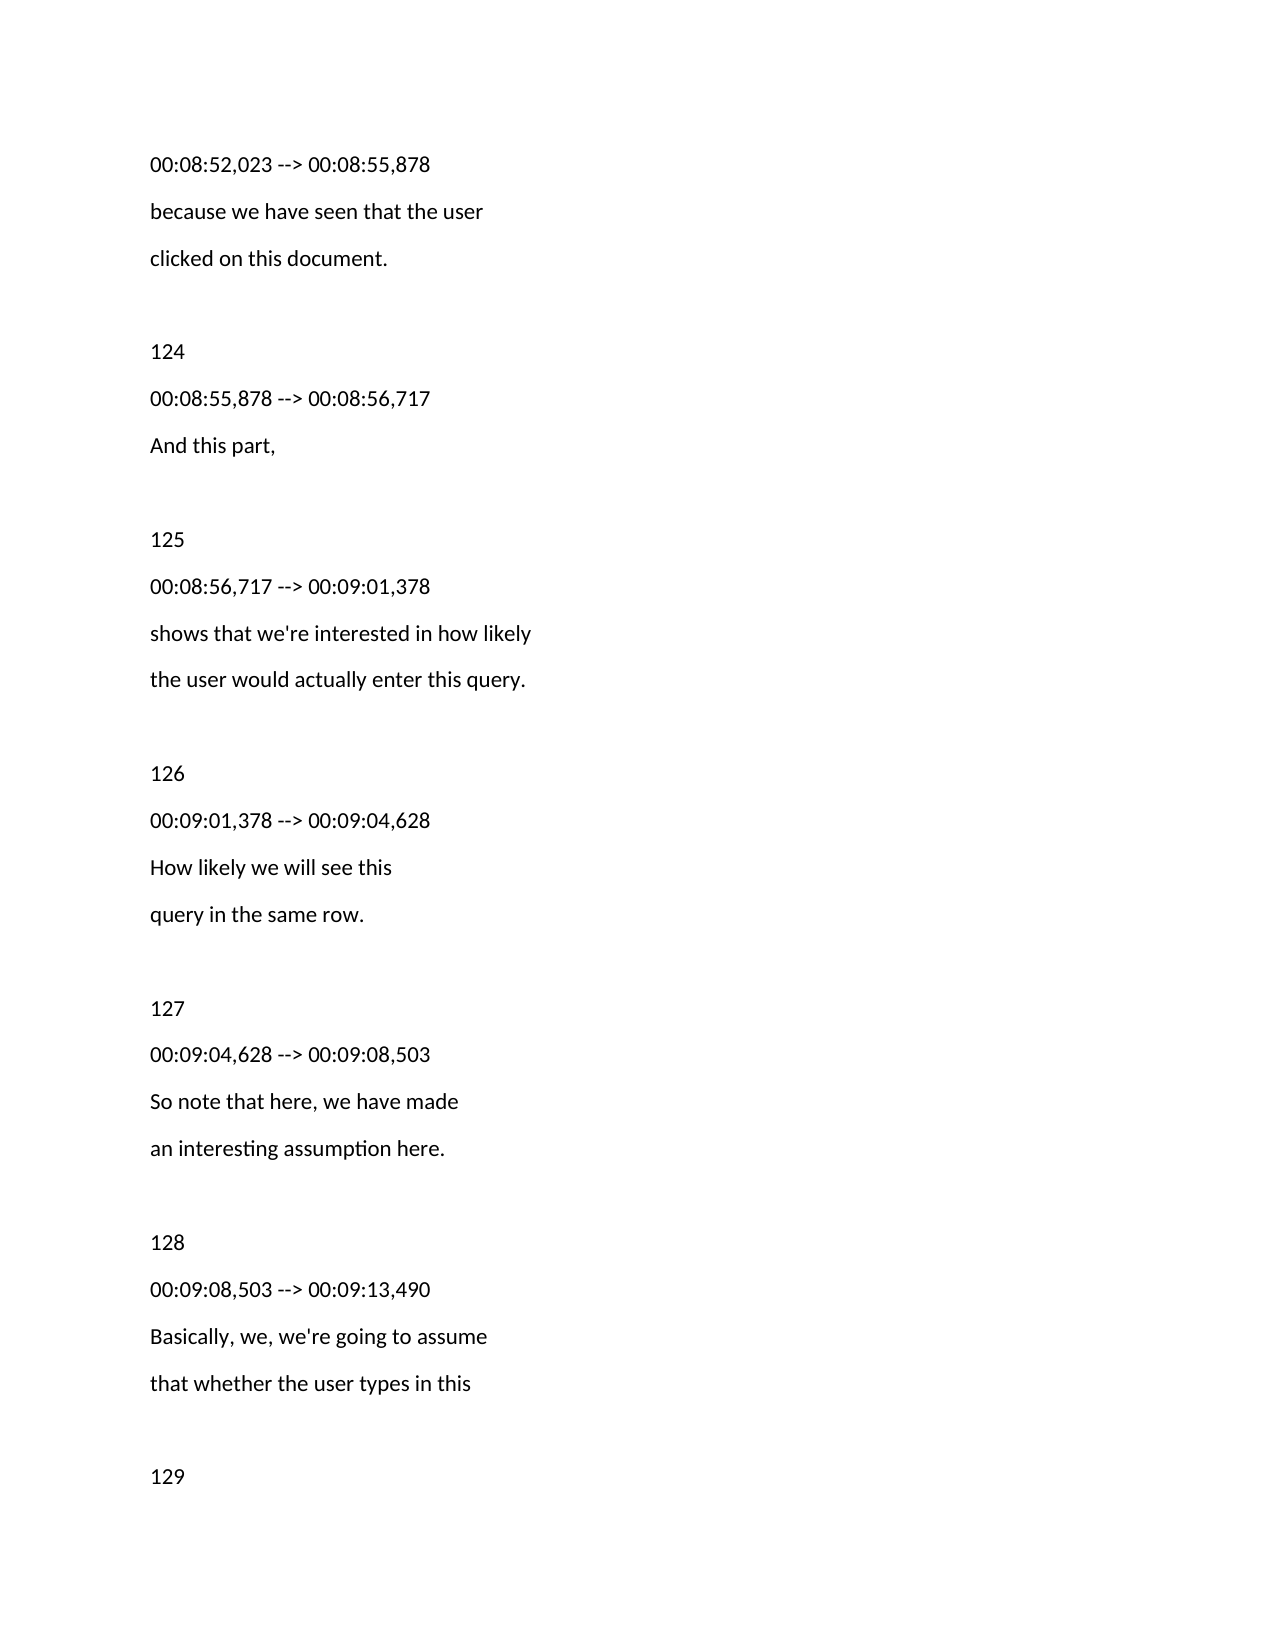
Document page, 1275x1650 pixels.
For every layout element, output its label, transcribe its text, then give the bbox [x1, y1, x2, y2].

text 00:08:56,717 --> 00:09:01,378 [150, 572, 1125, 600]
text because we have seen that the user [150, 197, 1125, 225]
text 125 [150, 525, 1125, 553]
text 126 [150, 759, 1125, 787]
text that whether the user types in this [150, 1369, 1125, 1397]
text query in the same row. [150, 900, 1125, 928]
text How likely we will see this [150, 853, 1125, 881]
text Basically, we, we're going to assume [150, 1322, 1125, 1350]
text And this part, [150, 431, 1125, 459]
text So note that here, we have made [150, 1087, 1125, 1116]
text 00:08:55,878 --> 00:08:56,717 [150, 384, 1125, 412]
text 124 [150, 337, 1125, 366]
text shows that we're interested in how likely [150, 619, 1125, 647]
text 00:09:08,503 --> 00:09:13,490 [150, 1275, 1125, 1303]
text 00:09:01,378 --> 00:09:04,628 [150, 806, 1125, 834]
text clicked on this document. [150, 244, 1125, 272]
text the user would actually enter this query. [150, 666, 1125, 694]
text 128 [150, 1228, 1125, 1256]
text 00:08:52,023 --> 00:08:55,878 [150, 150, 1125, 178]
text 129 [150, 1462, 1125, 1491]
text 127 [150, 994, 1125, 1022]
text 00:09:04,628 --> 00:09:08,503 [150, 1041, 1125, 1069]
text an interesting assumption here. [150, 1134, 1125, 1162]
